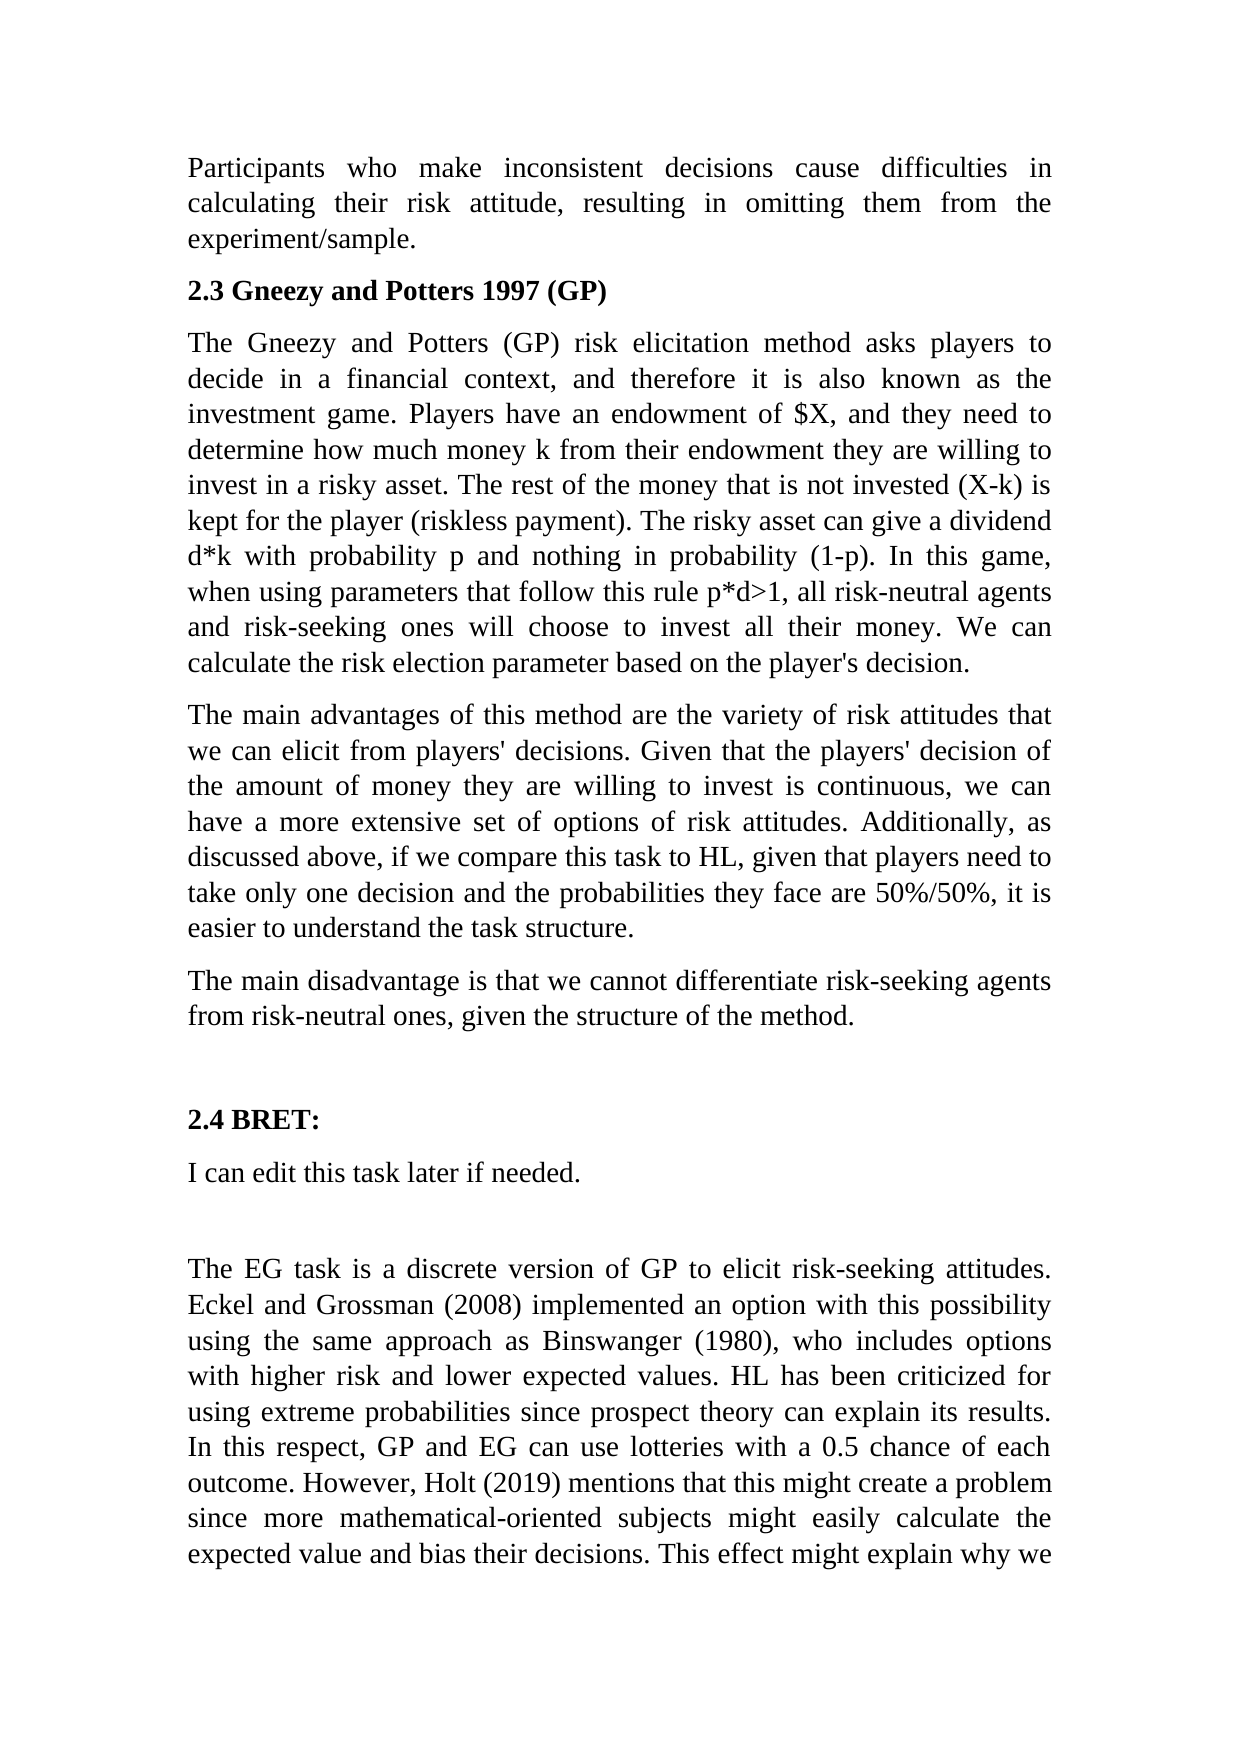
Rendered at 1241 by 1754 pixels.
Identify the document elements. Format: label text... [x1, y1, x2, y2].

text 2.4 BRET: [187, 1102, 1053, 1136]
text The Gneezy and Potters (GP) risk elicitation method asks players to decide in a financial context, and therefore it is also known as the investment game. Players have an endowment of $X, and they need to determine how much money k from their endowment they are willing to invest in a risky asset. The rest of the money that is not invested (X-k) is kept for the player (riskless payment). The risky asset can give a dividend d*k with probability p and nothing in probability (1-p). In this game, when using parameters that follow this rule p*d>1, all risk-neutral agents and risk-seeking ones will choose to invest all their money. We can calculate the risk election parameter based on the player's decision. [187, 325, 1053, 679]
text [187, 1252, 1053, 1569]
text 2.3 Gneezy and Potters 1997 (GP) [187, 273, 1053, 307]
text The main advantages of this method are the variety of risk attitudes that we can elicit from players' decisions. Given that the players' decision of the amount of money they are willing to invest is continuous, we can have a more extensive set of options of risk attitudes. Additionally, as discussed above, if we compare this task to HL, given that players need to take only one decision and the probabilities they face are 50%/50%, it is easier to understand the task structure. [187, 697, 1053, 944]
text I can edit this task later if needed. [187, 1155, 1053, 1188]
text The main disadvantage is that we cannot differentiate risk-seeking agents from risk-neutral ones, given the structure of the method. [187, 963, 1053, 1032]
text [187, 150, 1053, 254]
